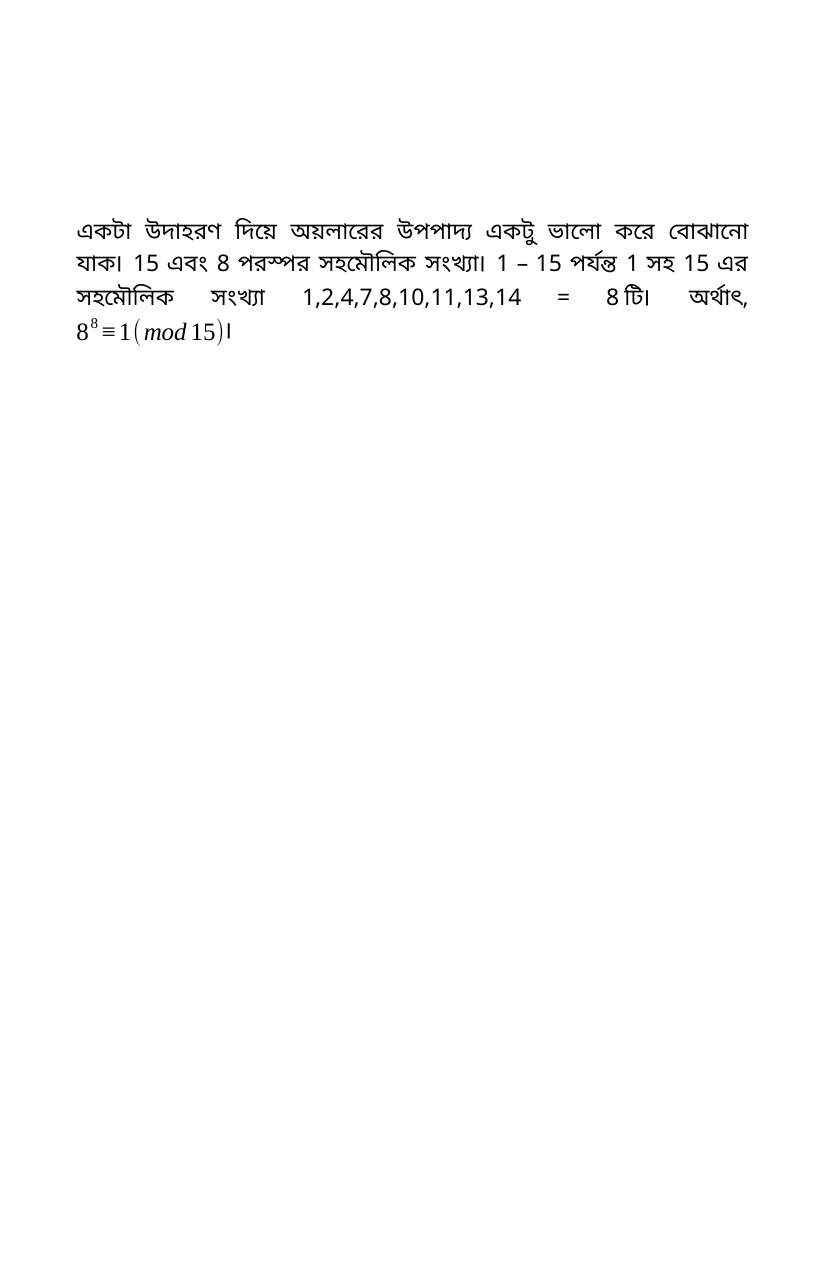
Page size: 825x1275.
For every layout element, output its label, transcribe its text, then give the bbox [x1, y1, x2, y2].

text একটা উদাহরণ দিয়ে অয়লারের উপপাদ্য একটু ভালো করে বোঝানো যাক। 15 এবং 8 পরস্পর সহমৌলিক সংখ্যা। 1 – 15 পর্যন্ত 1 সহ 15 এর সহমৌলিক সংখ্যা 1,2,4,7,8,10,11,13,14 = 8টি। অর্থাৎ, । [76, 218, 748, 347]
